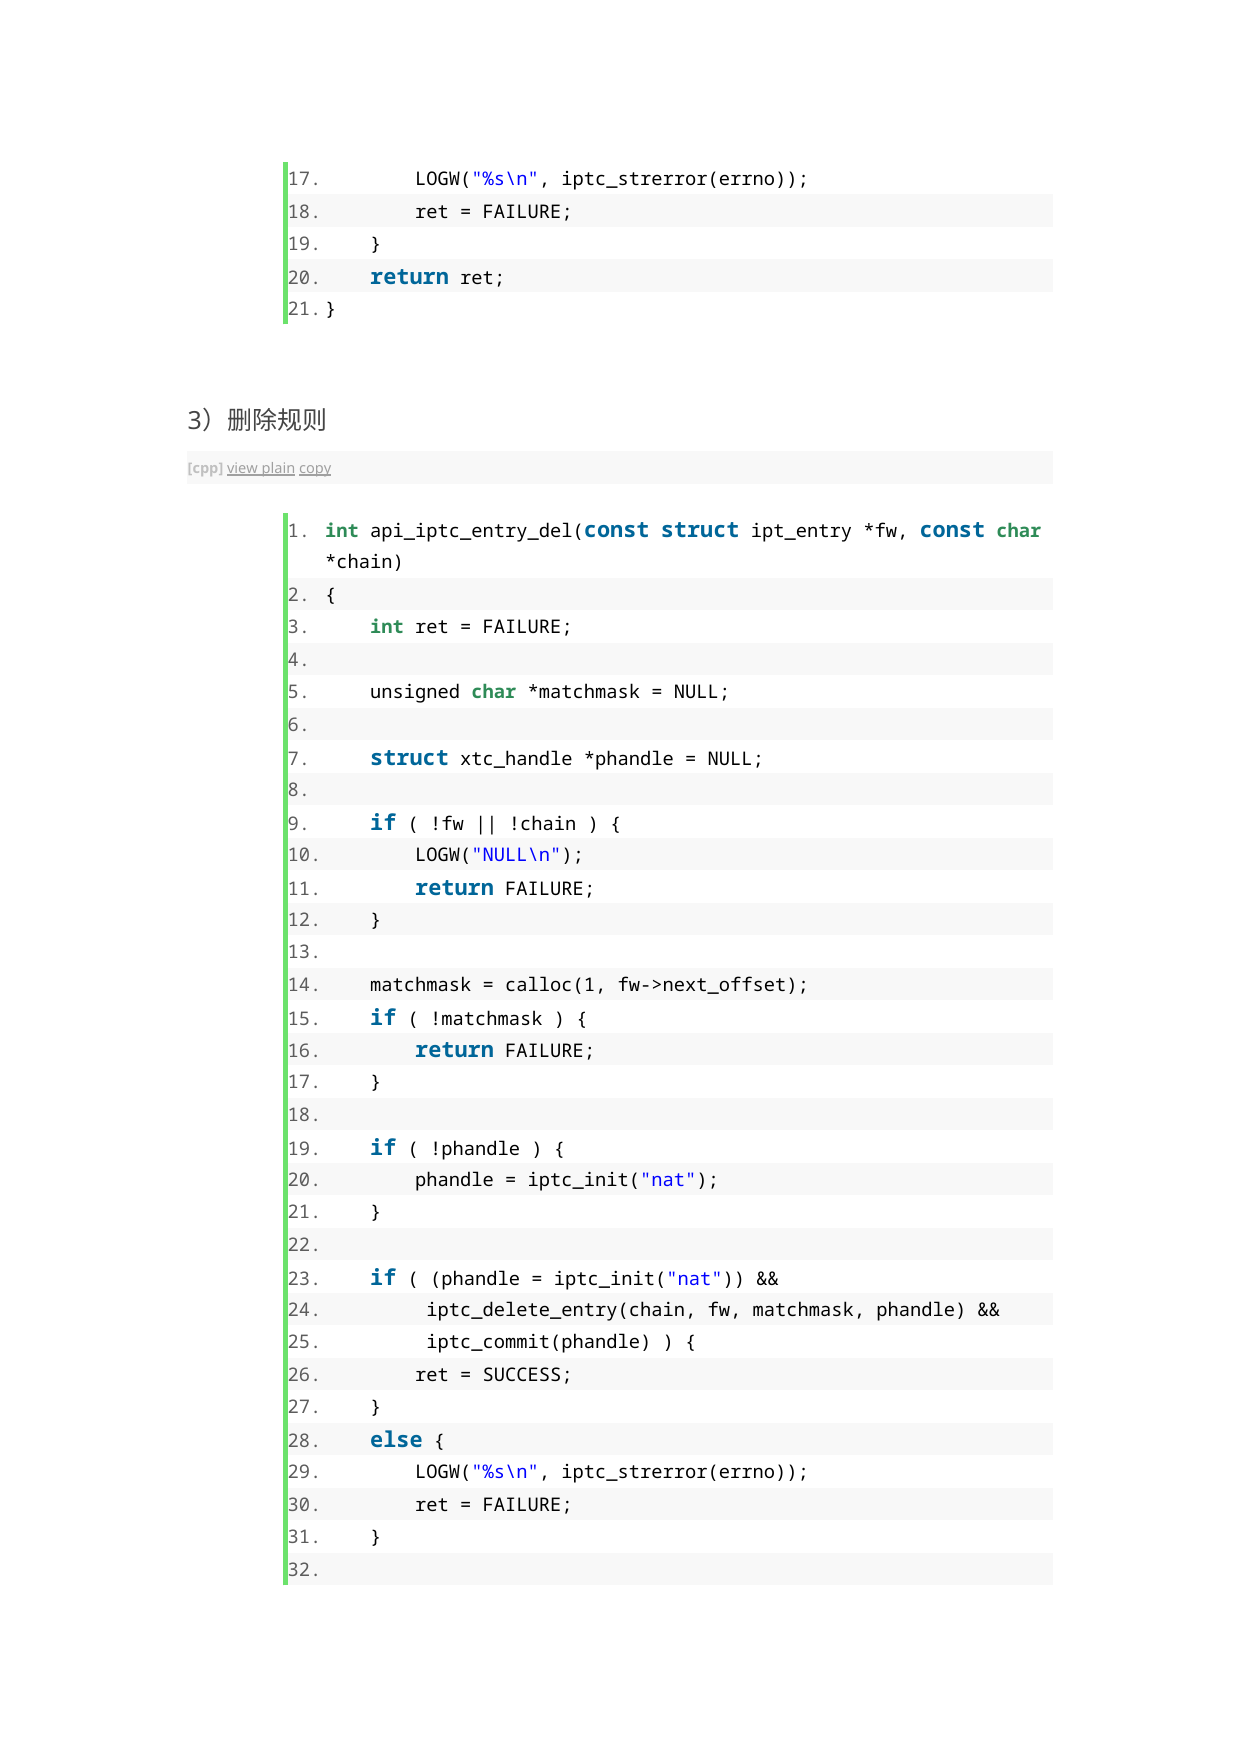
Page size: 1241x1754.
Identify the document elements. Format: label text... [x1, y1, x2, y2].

list ret = FAILURE; [288, 1488, 1053, 1520]
list else { [288, 1423, 1053, 1455]
list } [288, 903, 1053, 935]
list ret = FAILURE; [288, 194, 1053, 227]
list if ( !phandle ) { [288, 1130, 1053, 1163]
list iptc_commit(phandle) ) { [288, 1325, 1053, 1358]
list return ret; [288, 259, 1053, 292]
list } [288, 1520, 1053, 1553]
list LOGW("%s\n", iptc_strerror(errno)); [288, 1455, 1053, 1488]
list matchmask = calloc(1, fw->next_offset); [288, 968, 1053, 1000]
list if ( (phandle = iptc_init("nat")) && [288, 1260, 1053, 1293]
list int ret = FAILURE; [288, 610, 1053, 643]
list { [288, 578, 1053, 610]
list struct xtc_handle *phandle = NULL; [288, 740, 1053, 773]
list } [288, 1390, 1053, 1423]
list return FAILURE; [288, 870, 1053, 903]
text 3）删除规则 [187, 386, 1053, 451]
list } [288, 227, 1053, 259]
list unsigned char *matchmask = NULL; [288, 675, 1053, 708]
list ret = SUCCESS; [288, 1358, 1053, 1390]
list phandle = iptc_init("nat"); [288, 1163, 1053, 1195]
list iptc_delete_entry(chain, fw, matchmask, phandle) && [288, 1293, 1053, 1325]
list if ( !matchmask ) { [288, 1000, 1053, 1033]
text [cpp] view plain copy [187, 451, 1053, 484]
list LOGW("NULL\n"); [288, 838, 1053, 870]
list return FAILURE; [288, 1033, 1053, 1065]
list } [288, 292, 1053, 324]
list } [288, 1195, 1053, 1228]
list int api_iptc_entry_del(const struct ipt_entry *fw, const char *chain) [288, 513, 1053, 578]
list } [288, 1065, 1053, 1098]
list if ( !fw || !chain ) { [288, 805, 1053, 838]
list LOGW("%s\n", iptc_strerror(errno)); [288, 162, 1053, 194]
